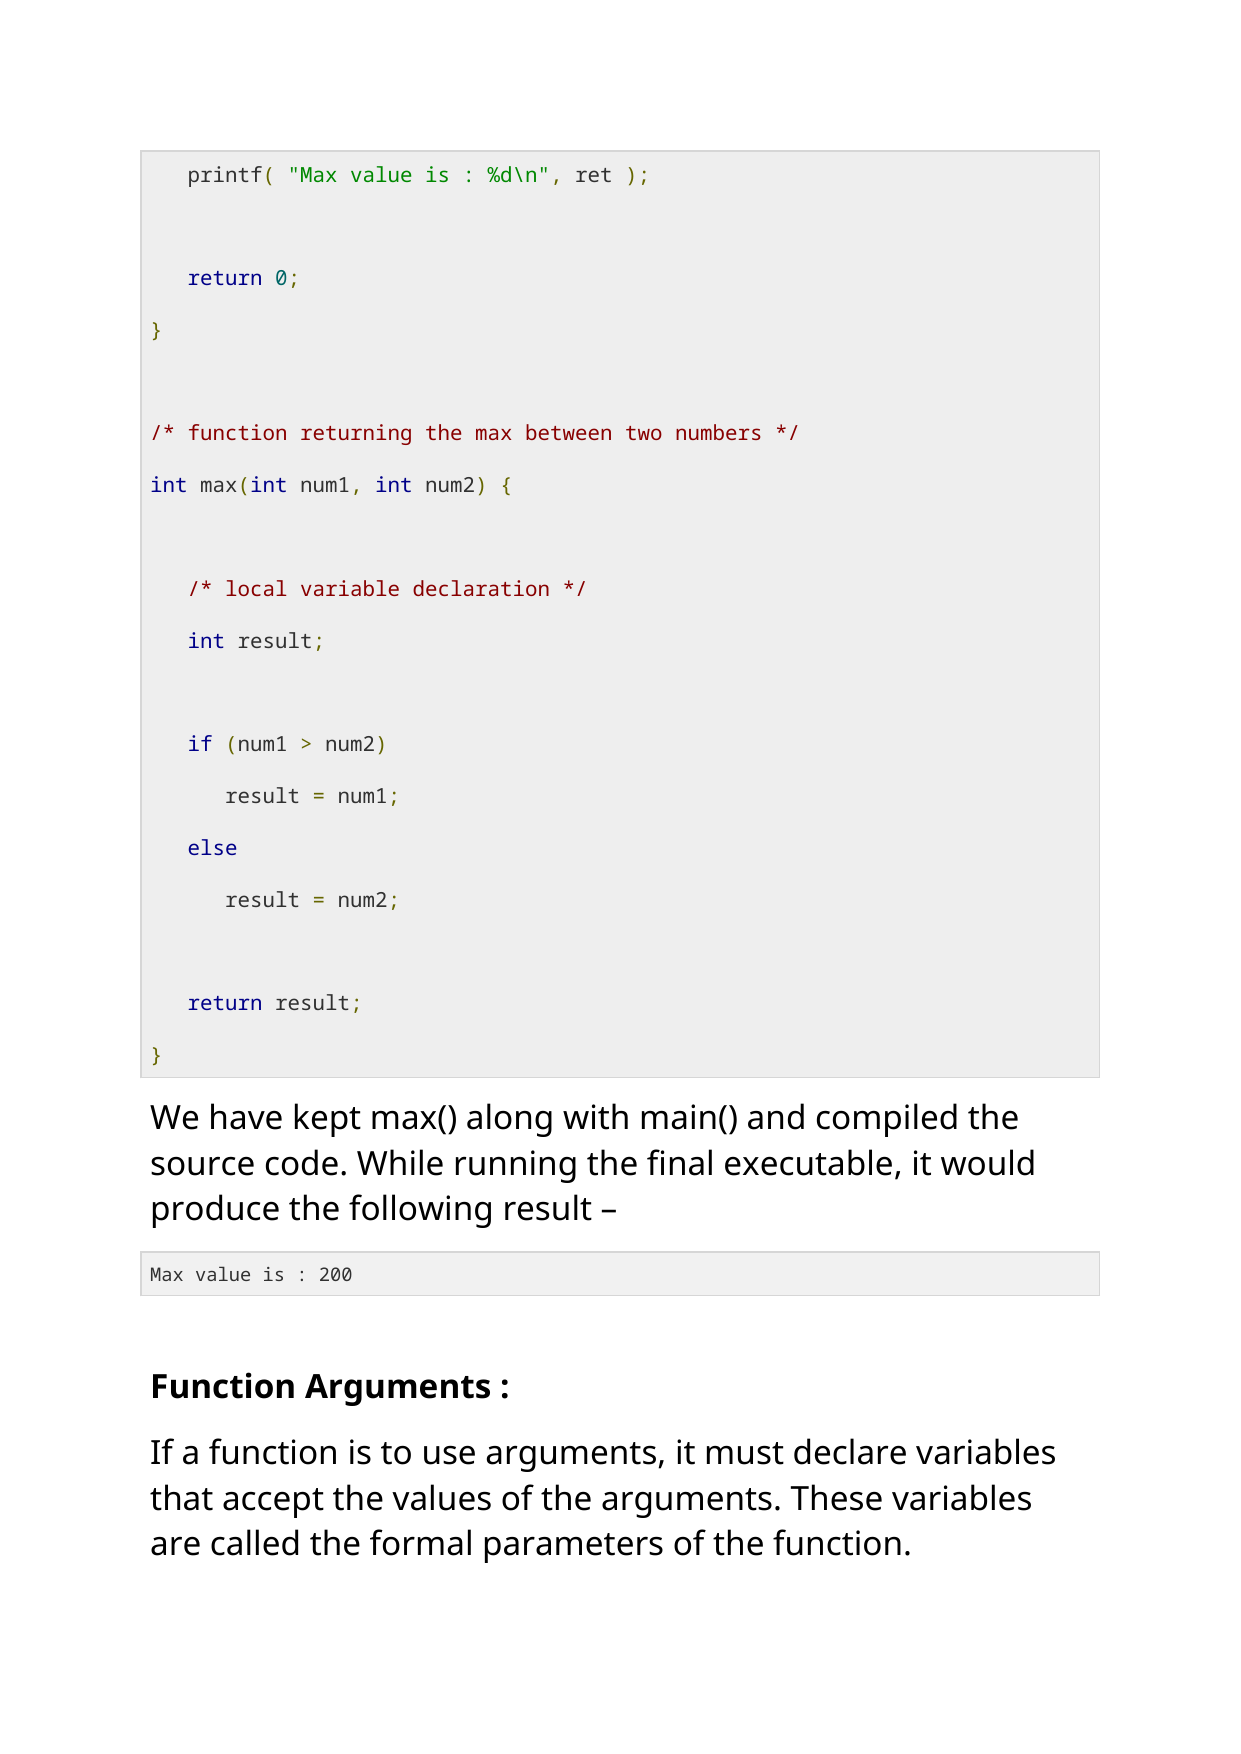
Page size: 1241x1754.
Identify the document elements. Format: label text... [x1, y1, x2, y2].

text return 0; [142, 253, 1099, 292]
text } [142, 1030, 1099, 1077]
text } [142, 305, 1099, 343]
text Max value is : 200 [142, 1253, 1099, 1295]
text result = num2; [142, 875, 1099, 913]
text Function Arguments : [150, 1363, 1090, 1408]
text result = num1; [142, 771, 1099, 809]
text /* local variable declaration */ [142, 564, 1099, 602]
text if (num1 > num2) [142, 719, 1099, 758]
text printf( "Max value is : %d\n", ret ); [142, 152, 1099, 188]
text If a function is to use arguments, it must declare variables that accept the values of the arguments. These variables are called the formal parameters of the function. [150, 1429, 1090, 1565]
text else [142, 823, 1099, 861]
text /* function returning the max between two numbers */ [142, 408, 1099, 447]
text int max(int num1, int num2) { [142, 460, 1099, 499]
text We have kept max() along with main() and compiled the source code. While running the final executable, it would produce the following result – [150, 1094, 1090, 1230]
text return result; [142, 978, 1099, 1017]
text int result; [142, 616, 1099, 654]
